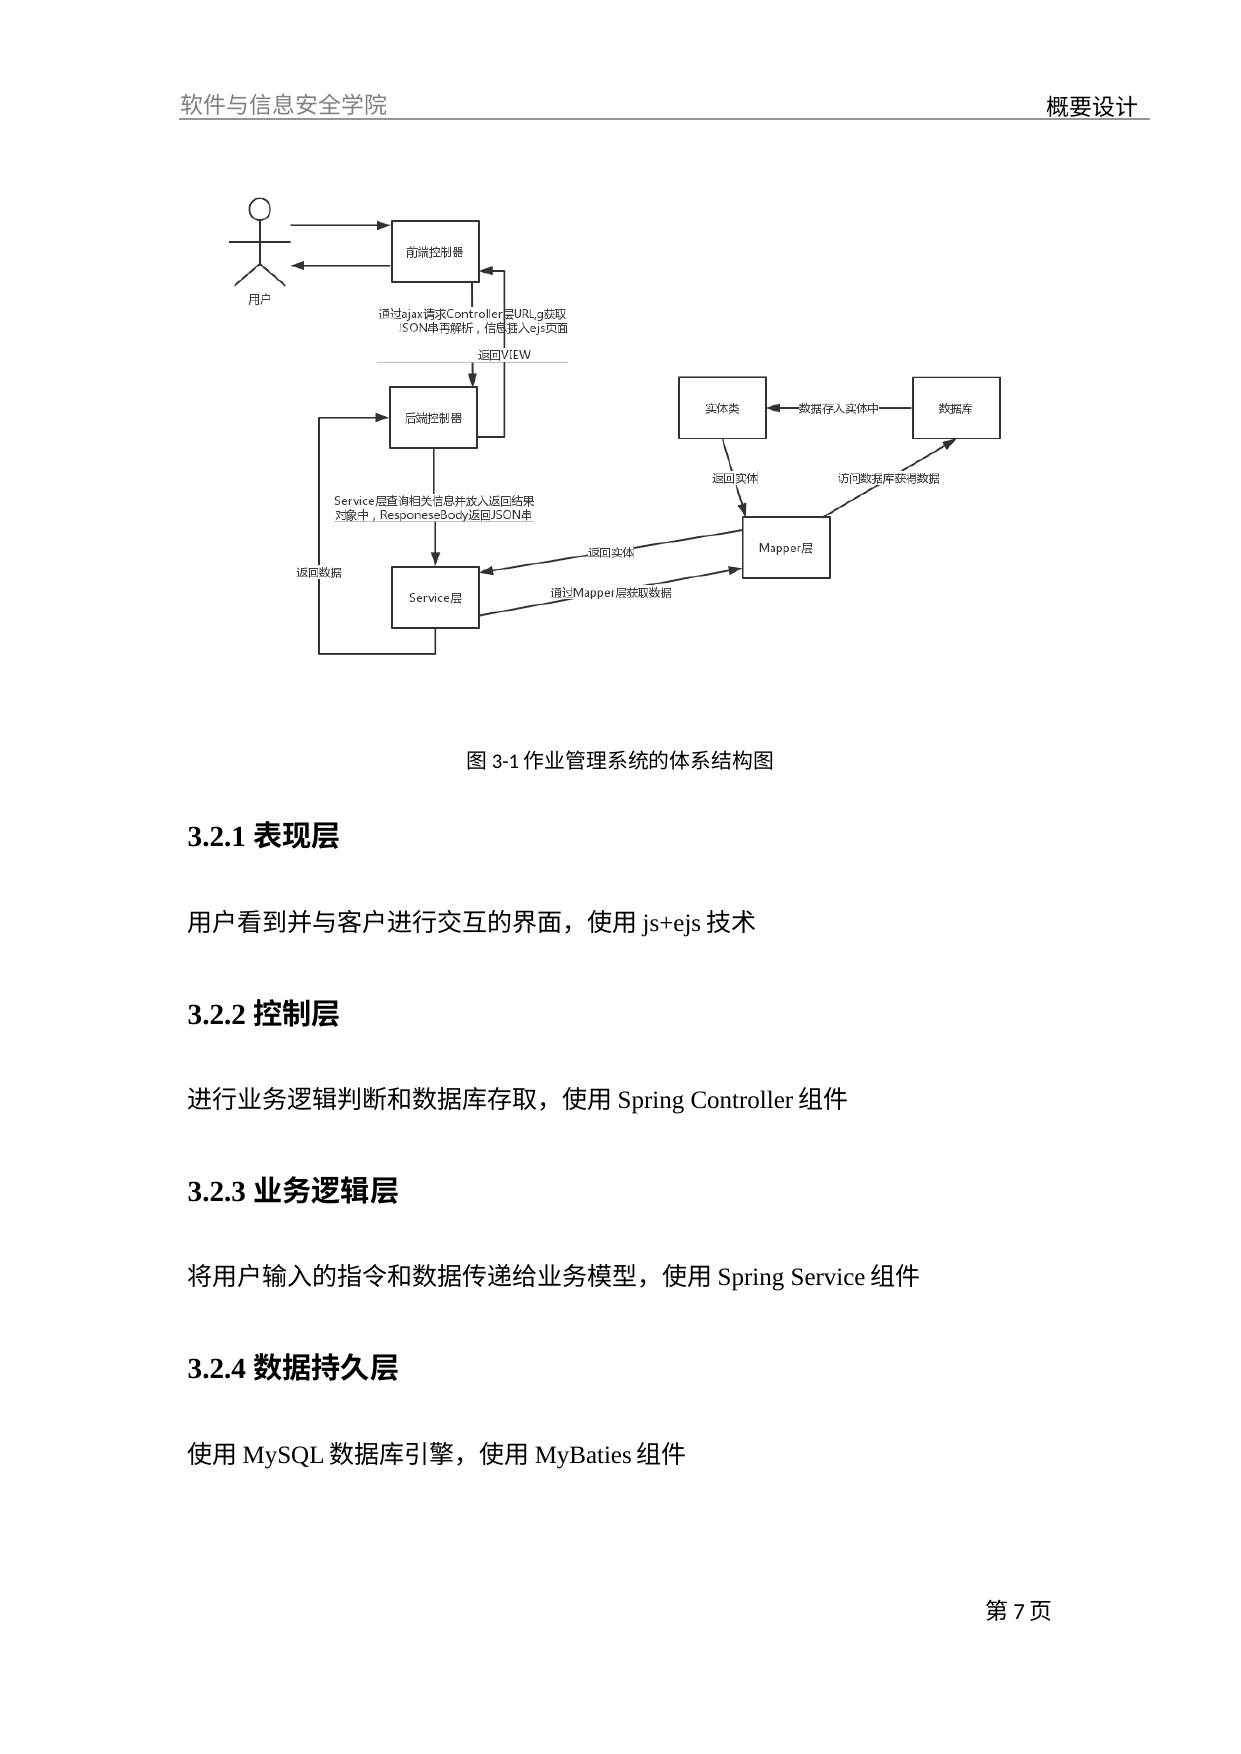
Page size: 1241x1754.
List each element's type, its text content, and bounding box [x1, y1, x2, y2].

text 使用MySQL数据库引擎，使用MyBaties组件 [187, 1420, 1053, 1485]
text 进行业务逻辑判断和数据库存取，使用Spring Controller组件 [187, 1065, 1053, 1130]
subtitle 3.2.1 表现层 [187, 801, 1053, 866]
text 将用户输入的指令和数据传递给业务模型，使用Spring Service组件 [187, 1242, 1053, 1307]
subtitle 3.2.3 业务逻辑层 [187, 1156, 1053, 1221]
text 用户看到并与客户进行交互的界面，使用js+ejs技术 [187, 888, 1053, 953]
subtitle 3.2.2 控制层 [187, 979, 1053, 1044]
text 图3-1 作业管理系统的体系结构图 [187, 744, 1053, 776]
subtitle 3.2.4 数据持久层 [187, 1334, 1053, 1399]
picture [187, 156, 1053, 708]
